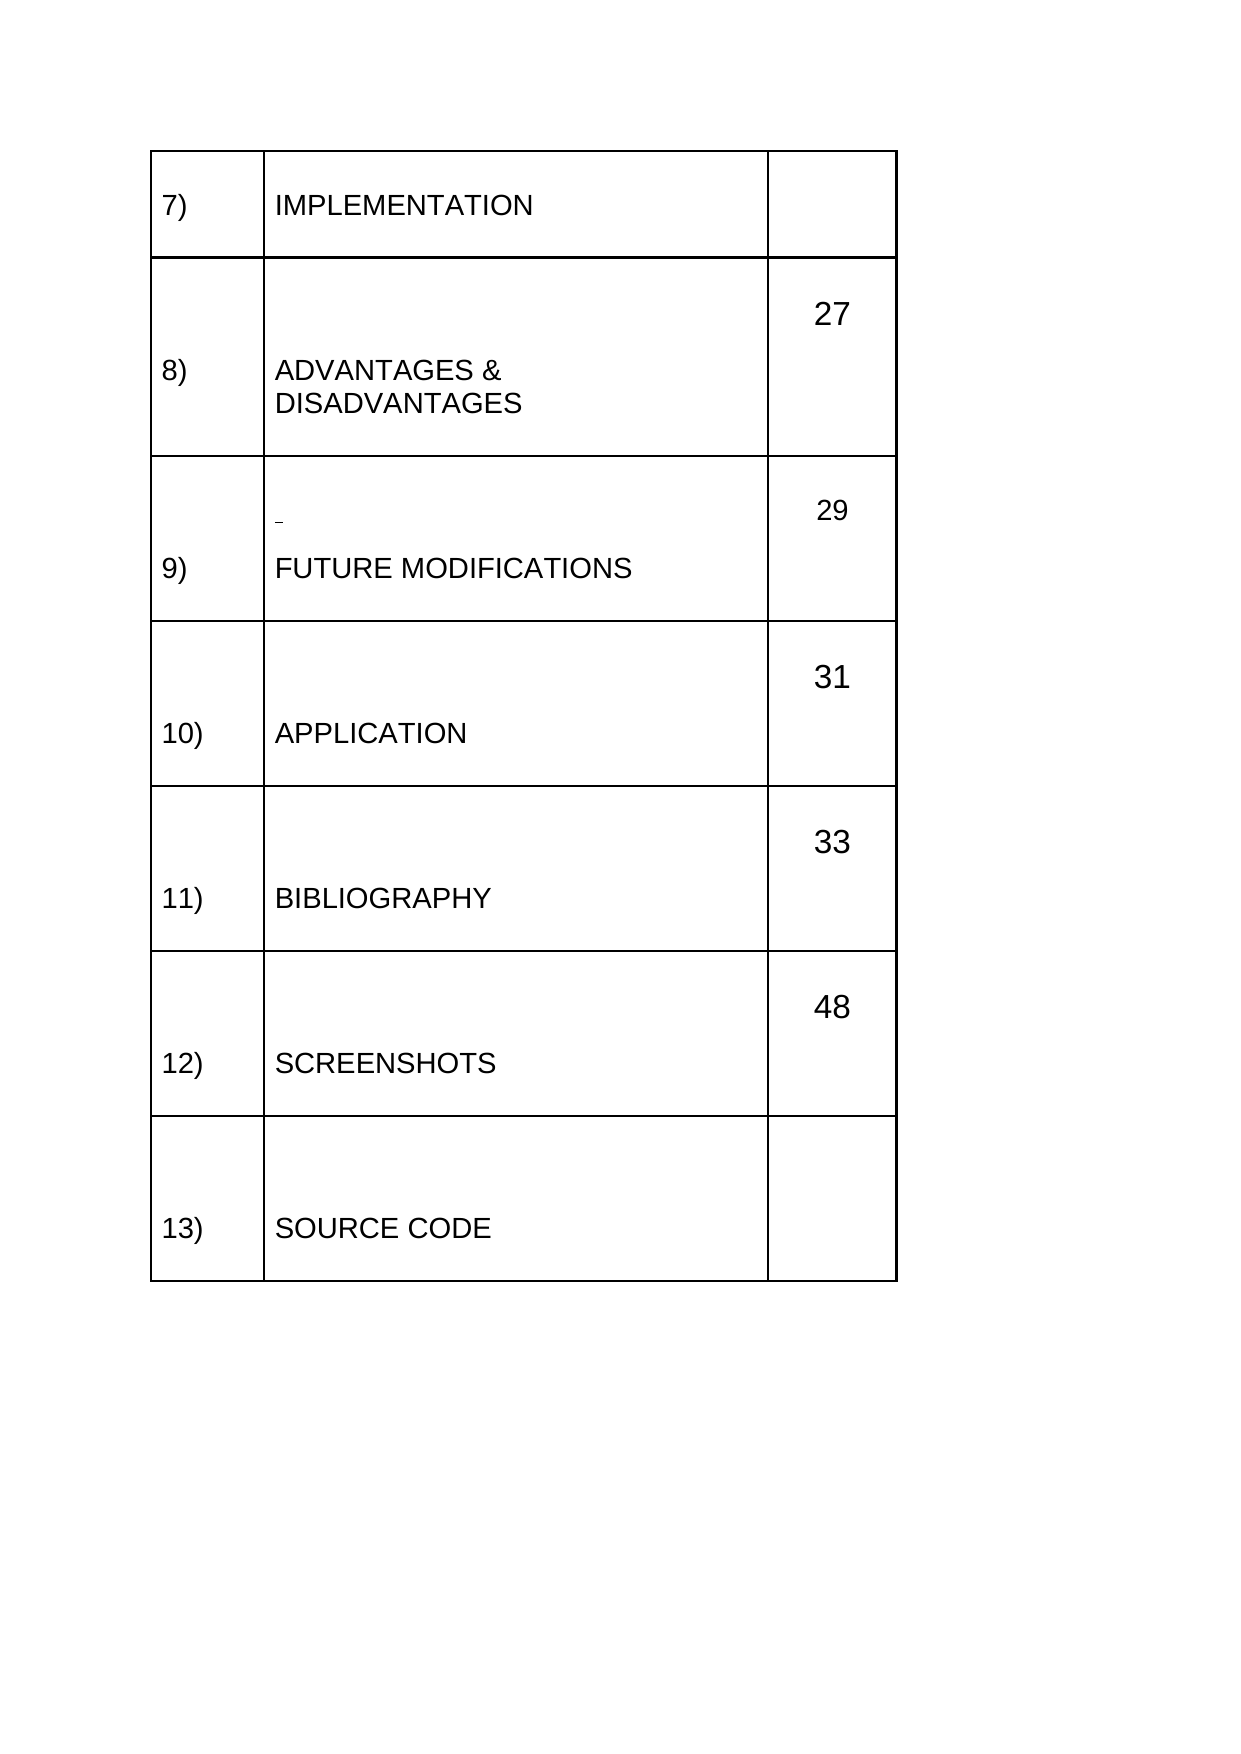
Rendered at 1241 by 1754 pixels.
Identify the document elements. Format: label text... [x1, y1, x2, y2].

table_cell ADVANTAGES & DISADVANTAGES [265, 259, 767, 455]
table_cell 22 [769, 152, 895, 256]
table_cell 48 [769, 952, 895, 1115]
table_cell 11) [152, 787, 263, 950]
table_cell 8) [152, 259, 263, 455]
table_cell APPLICATION [265, 622, 767, 785]
table_cell BIBLIOGRAPHY [265, 787, 767, 950]
table_cell 7) [152, 152, 263, 256]
table_cell [769, 1117, 895, 1280]
table_cell 12) [152, 952, 263, 1115]
table_cell 29 [769, 457, 895, 620]
table_cell 33 [769, 787, 895, 950]
table_cell SOURCE CODE [265, 1117, 767, 1280]
table_cell 27 [769, 259, 895, 455]
table_cell 9) [152, 457, 263, 620]
table_cell IMPLEMENTATION [265, 152, 767, 256]
table_cell FUTURE MODIFICATIONS [265, 457, 767, 620]
table_cell 10) [152, 622, 263, 785]
table_cell SCREENSHOTS [265, 952, 767, 1115]
table_cell 13) [152, 1117, 263, 1280]
table_cell 31 [769, 622, 895, 785]
